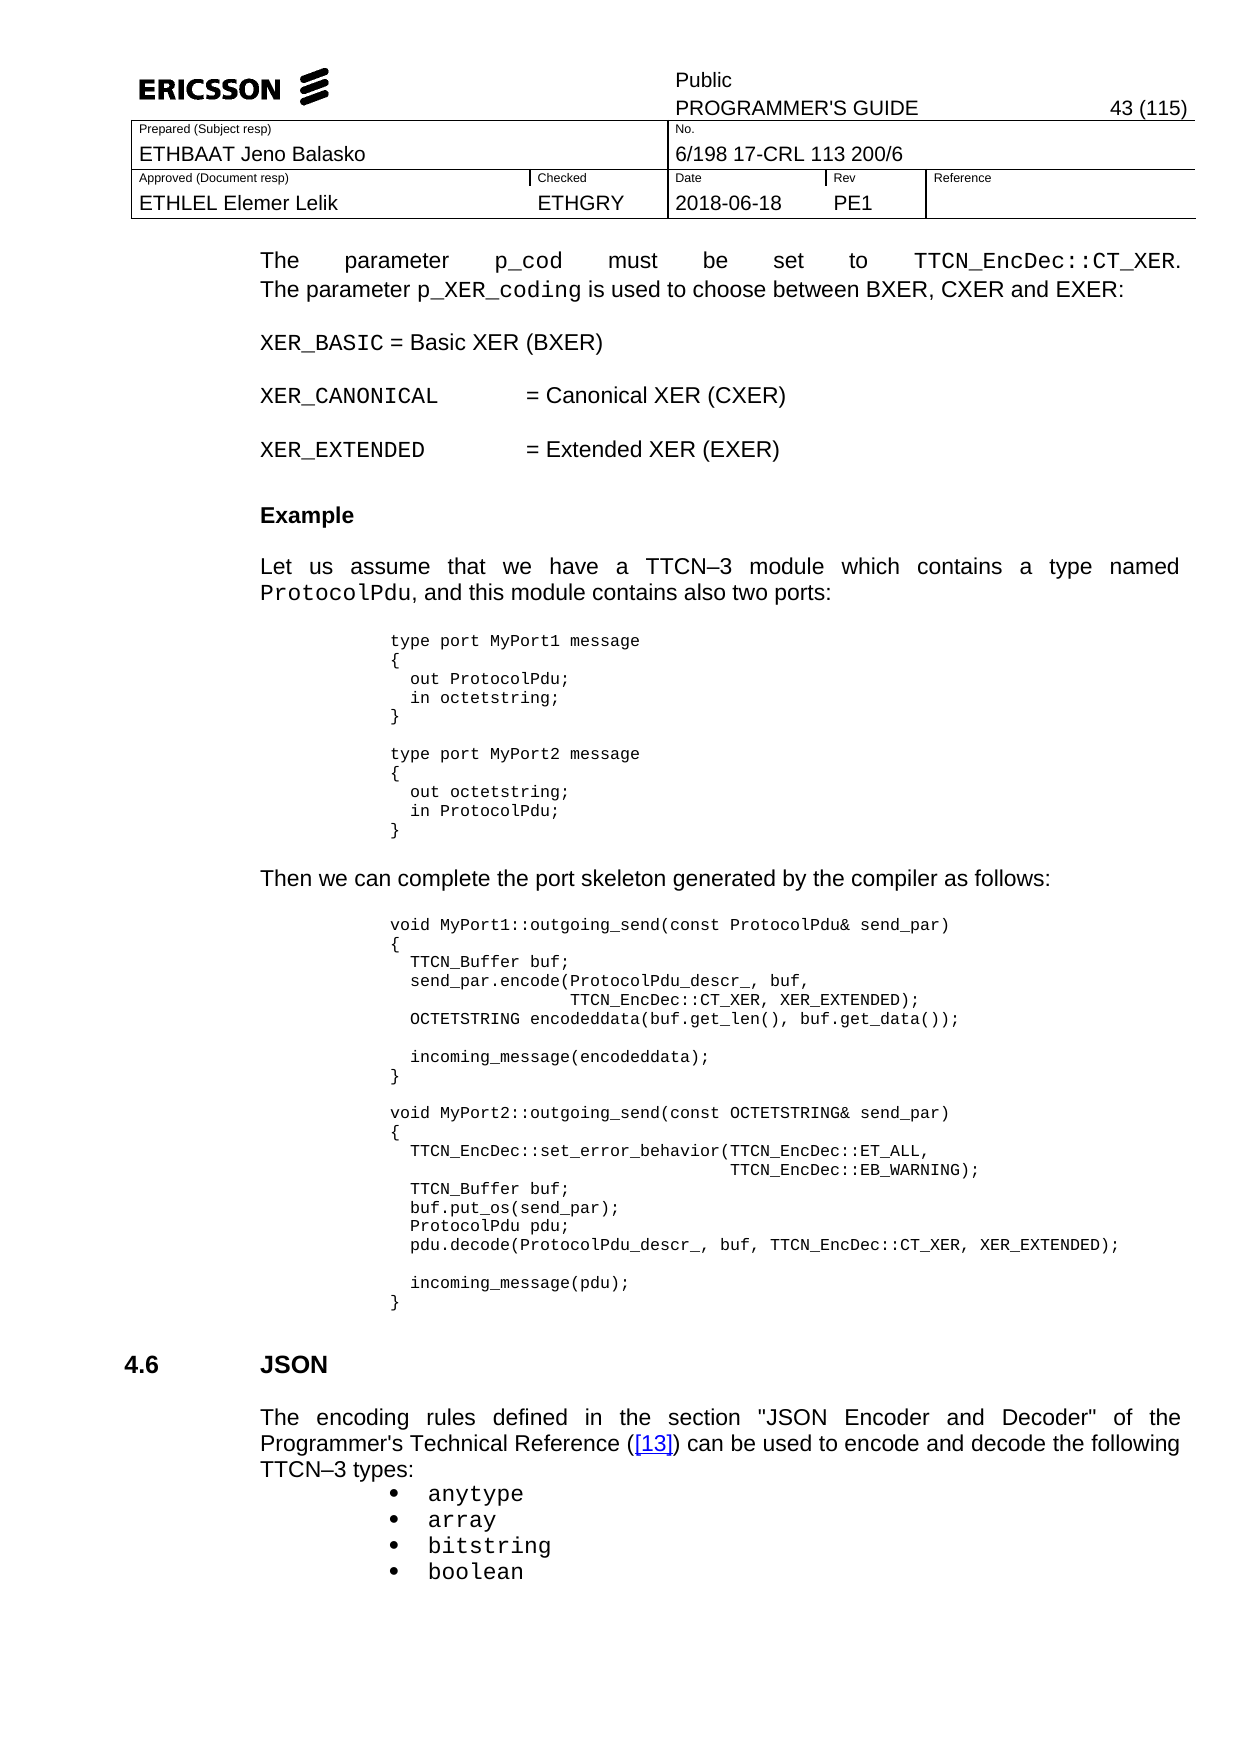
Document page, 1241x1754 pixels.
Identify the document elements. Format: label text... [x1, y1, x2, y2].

text XER_CANONICAL = Canonical XER (CXER) [260, 382, 1181, 411]
text incoming_message(encodeddata); [390, 1048, 1181, 1067]
text pdu.decode(ProtocolPdu_descr_, buf, TTCN_EncDec::CT_XER, XER_EXTENDED); [390, 1237, 1181, 1256]
list anytype [390, 1483, 1181, 1508]
text out ProtocolPdu; [390, 670, 1181, 689]
text OCTETSTRING encodeddata(buf.get_len(), buf.get_data()); [390, 1011, 1181, 1029]
text void MyPort2::outgoing_send(const OCTETSTRING& send_par) [390, 1105, 1181, 1124]
text Let us assume that we have a TTCN–3 module which contains a type named ProtocolPdu, and this module contains also two ports: [260, 553, 1181, 608]
text void MyPort1::outgoing_send(const ProtocolPdu& send_par) [390, 916, 1181, 935]
text TTCN_EncDec::set_error_behavior(TTCN_EncDec::ET_ALL, [390, 1143, 1181, 1161]
text } [390, 1293, 1181, 1312]
text } [390, 821, 1181, 840]
text send_par.encode(ProtocolPdu_descr_, buf, [390, 973, 1181, 992]
text in ProtocolPdu; [390, 802, 1181, 821]
text out octetstring; [390, 783, 1181, 802]
text buf.put_os(send_par); [390, 1199, 1181, 1218]
list bitstring [390, 1534, 1181, 1560]
text XER_BASIC = Basic XER (BXER) [260, 329, 1181, 357]
text TTCN_EncDec::EB_WARNING); [390, 1161, 1181, 1180]
text incoming_message(pdu); [390, 1274, 1181, 1293]
text type port MyPort2 message [390, 746, 1181, 764]
text { [390, 1124, 1181, 1143]
text { [390, 764, 1181, 783]
text TTCN_EncDec::CT_XER, XER_EXTENDED); [390, 992, 1181, 1011]
subtitle Example [260, 502, 1181, 528]
text XER_EXTENDED = Extended XER (EXER) [260, 436, 1181, 464]
picture [138, 67, 329, 106]
list boolean [390, 1560, 1181, 1586]
list array [390, 1508, 1181, 1534]
text TTCN_Buffer buf; [390, 954, 1181, 973]
text type port MyPort1 message [390, 633, 1181, 651]
text The encoding rules defined in the section "JSON Encoder and Decoder" of the Programmer's Technical Reference ([13]) can be used to encode and decode the following TTCN–3 types: [260, 1403, 1181, 1483]
text TTCN_Buffer buf; [390, 1180, 1181, 1199]
text in octetstring; [390, 689, 1181, 708]
text } [390, 1067, 1181, 1086]
text Then we can complete the port skeleton generated by the compiler as follows: [260, 865, 1181, 891]
text } [390, 708, 1181, 727]
text The parameter p_cod must be set to TTCN_EncDec::CT_XER. The parameter p_XER_coding is used to choose between BXER, CXER and EXER: [260, 247, 1181, 304]
text ProtocolPdu pdu; [390, 1218, 1181, 1237]
subtitle JSON [124, 1350, 1181, 1378]
text { [390, 935, 1181, 954]
text { [390, 651, 1181, 670]
